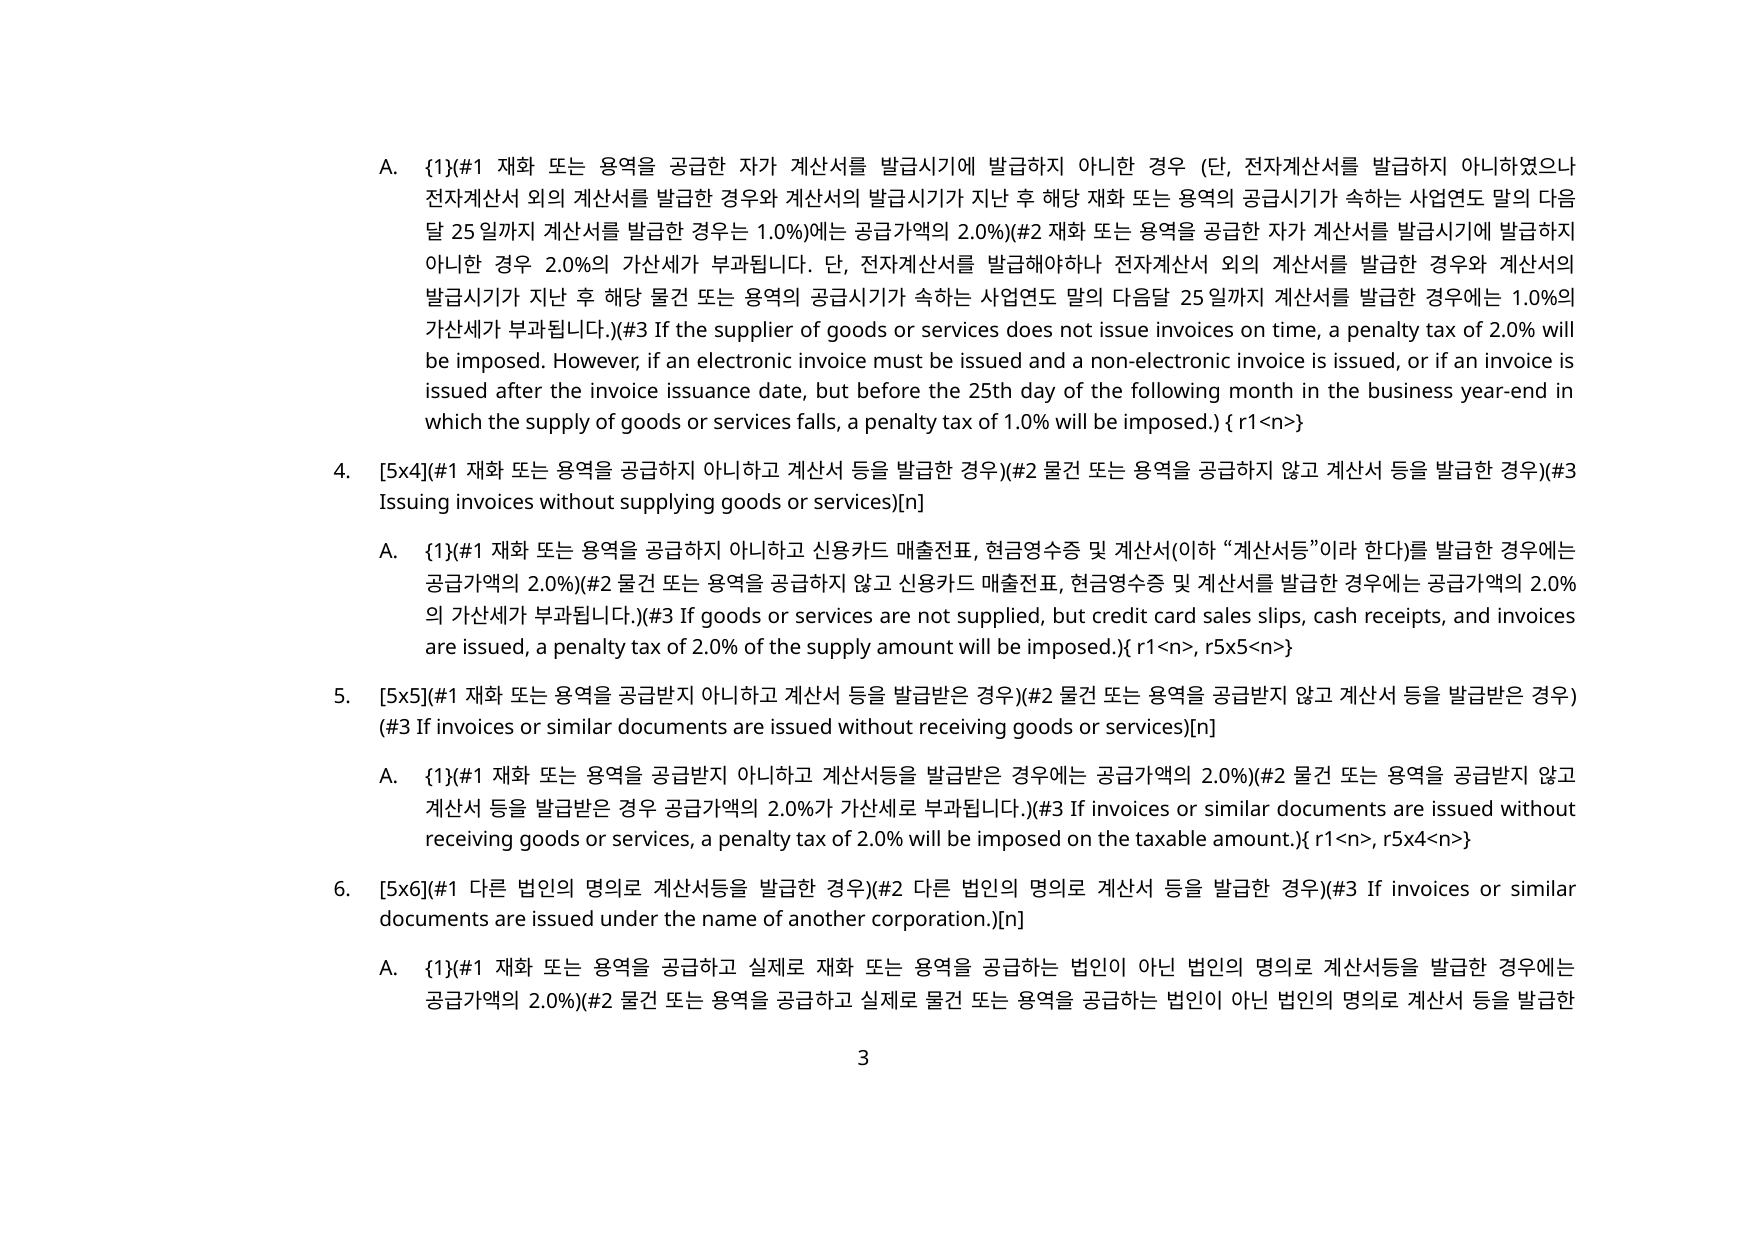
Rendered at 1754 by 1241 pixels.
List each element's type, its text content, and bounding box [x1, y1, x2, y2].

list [379, 952, 1577, 1014]
list {1}(#1 재화 또는 용역을 공급받지 아니하고 계산서등을 발급받은 경우에는 공급가액의 2.0%)(#2 물건 또는 용역을 공급받지 않고 계산서 등을 발급받은 경우 공급가액의 2.0%가 가산세로 부과됩니다.)(#3 If invoices or similar documents are issued without receiving goods or services, a penalty tax of 2.0% will be imposed on the taxable amount.){ r1<n>, r5x4<n>} [379, 759, 1577, 853]
list [5x5](#1 재화 또는 용역을 공급받지 아니하고 계산서 등을 발급받은 경우)(#2 물건 또는 용역을 공급받지 않고 계산서 등을 발급받은 경우)(#3 If invoices or similar documents are issued without receiving goods or services)[n] [333, 679, 1577, 740]
list {1}(#1 재화 또는 용역을 공급한 자가 계산서를 발급시기에 발급하지 아니한 경우 (단, 전자계산서를 발급하지 아니하였으나 전자계산서 외의 계산서를 발급한 경우와 계산서의 발급시기가 지난 후 해당 재화 또는 용역의 공급시기가 속하는 사업연도 말의 다음 달 25일까지 계산서를 발급한 경우는 1.0%)에는 공급가액의 2.0%)(#2 재화 또는 용역을 공급한 자가 계산서를 발급시기에 발급하지 아니한 경우 2.0%의 가산세가 부과됩니다. 단, 전자계산서를 발급해야하나 전자계산서 외의 계산서를 발급한 경우와 계산서의 발급시기가 지난 후 해당 물건 또는 용역의 공급시기가 속하는 사업연도 말의 다음달 25일까지 계산서를 발급한 경우에는 1.0%의 가산세가 부과됩니다.)(#3 If the supplier of goods or services does not issue invoices on time, a penalty tax of 2.0% will be imposed. However, if an electronic invoice must be issued and a non-electronic invoice is issued, or if an invoice is issued after the invoice issuance date, but before the 25th day of the following month in the business year-end in which the supply of goods or services falls, a penalty tax of 1.0% will be imposed.) { r1<n>} [379, 150, 1577, 436]
list [5x6](#1 다른 법인의 명의로 계산서등을 발급한 경우)(#2 다른 법인의 명의로 계산서 등을 발급한 경우)(#3 If invoices or similar documents are issued under the name of another corporation.)[n] [333, 872, 1577, 933]
list {1}(#1 재화 또는 용역을 공급하지 아니하고 신용카드 매출전표, 현금영수증 및 계산서(이하 “계산서등”이라 한다)를 발급한 경우에는 공급가액의 2.0%)(#2 물건 또는 용역을 공급하지 않고 신용카드 매출전표, 현금영수증 및 계산서를 발급한 경우에는 공급가액의 2.0%의 가산세가 부과됩니다.)(#3 If goods or services are not supplied, but credit card sales slips, cash receipts, and invoices are issued, a penalty tax of 2.0% of the supply amount will be imposed.){ r1<n>, r5x5<n>} [379, 534, 1577, 661]
list [5x4](#1 재화 또는 용역을 공급하지 아니하고 계산서 등을 발급한 경우)(#2 물건 또는 용역을 공급하지 않고 계산서 등을 발급한 경우)(#3 Issuing invoices without supplying goods or services)[n] [333, 454, 1577, 515]
